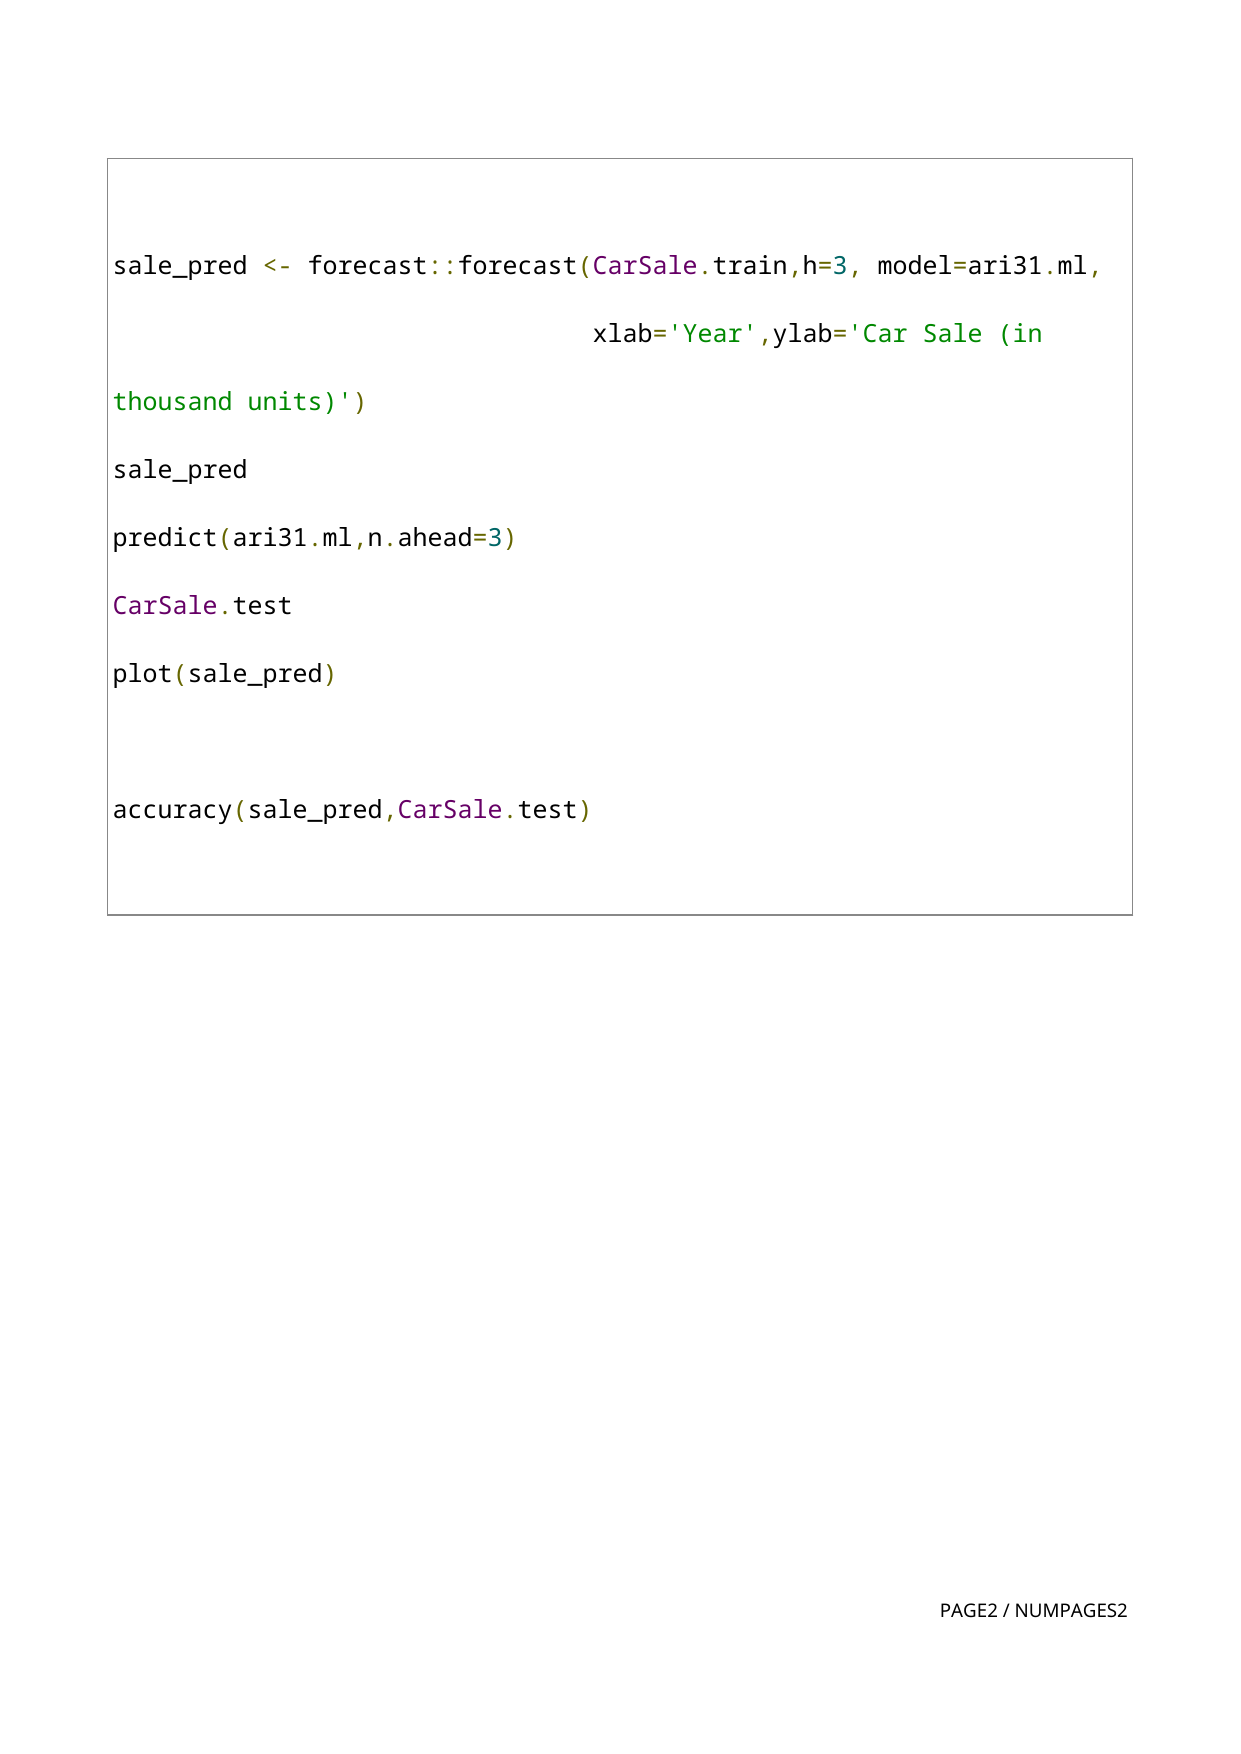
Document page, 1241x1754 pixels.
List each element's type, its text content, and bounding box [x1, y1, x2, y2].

text sale_pred [112, 435, 1128, 503]
text sale_pred <- forecast::forecast(CarSale.train,h=3, model=ari31.ml, [112, 231, 1128, 299]
text accuracy(sale_pred,CarSale.test) [112, 774, 1128, 842]
text CarSale.test [112, 571, 1128, 638]
text plot(sale_pred) [112, 638, 1128, 706]
text predict(ari31.ml,n.ahead=3) [112, 503, 1128, 571]
text xlab='Year',ylab='Car Sale (in thousand units)') [112, 299, 1128, 435]
